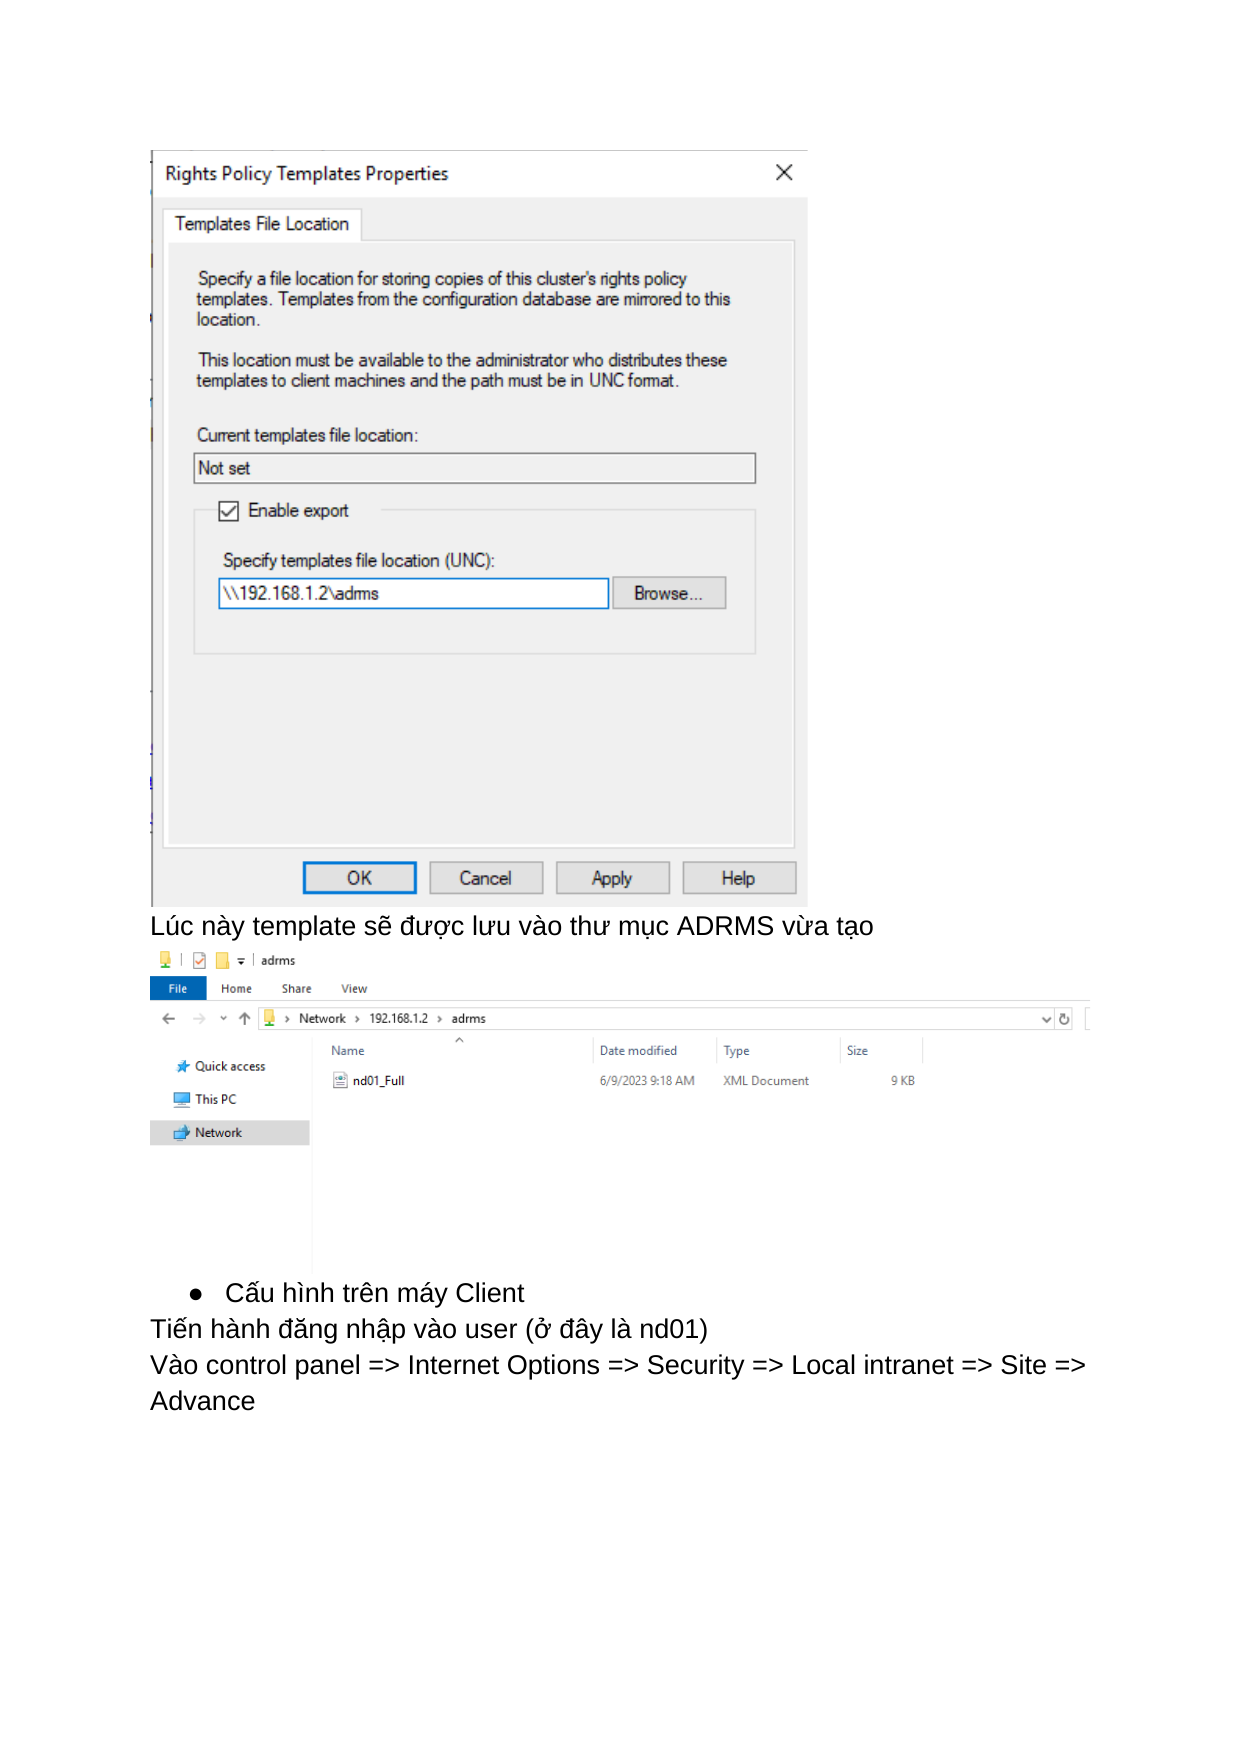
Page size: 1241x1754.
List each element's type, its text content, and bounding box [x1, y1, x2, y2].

list Cấu hình trên máy Client [187, 1277, 1090, 1308]
text Lúc này template sẽ được lưu vào thư mục ADRMS vừa tạo [150, 910, 1090, 941]
picture [150, 150, 808, 907]
text Vào control panel => Internet Options => Security => Local intranet => Site => Advance [150, 1349, 1090, 1416]
text Tiến hành đăng nhập vào user (ở đây là nd01) [150, 1313, 1090, 1344]
picture [150, 946, 1091, 1274]
